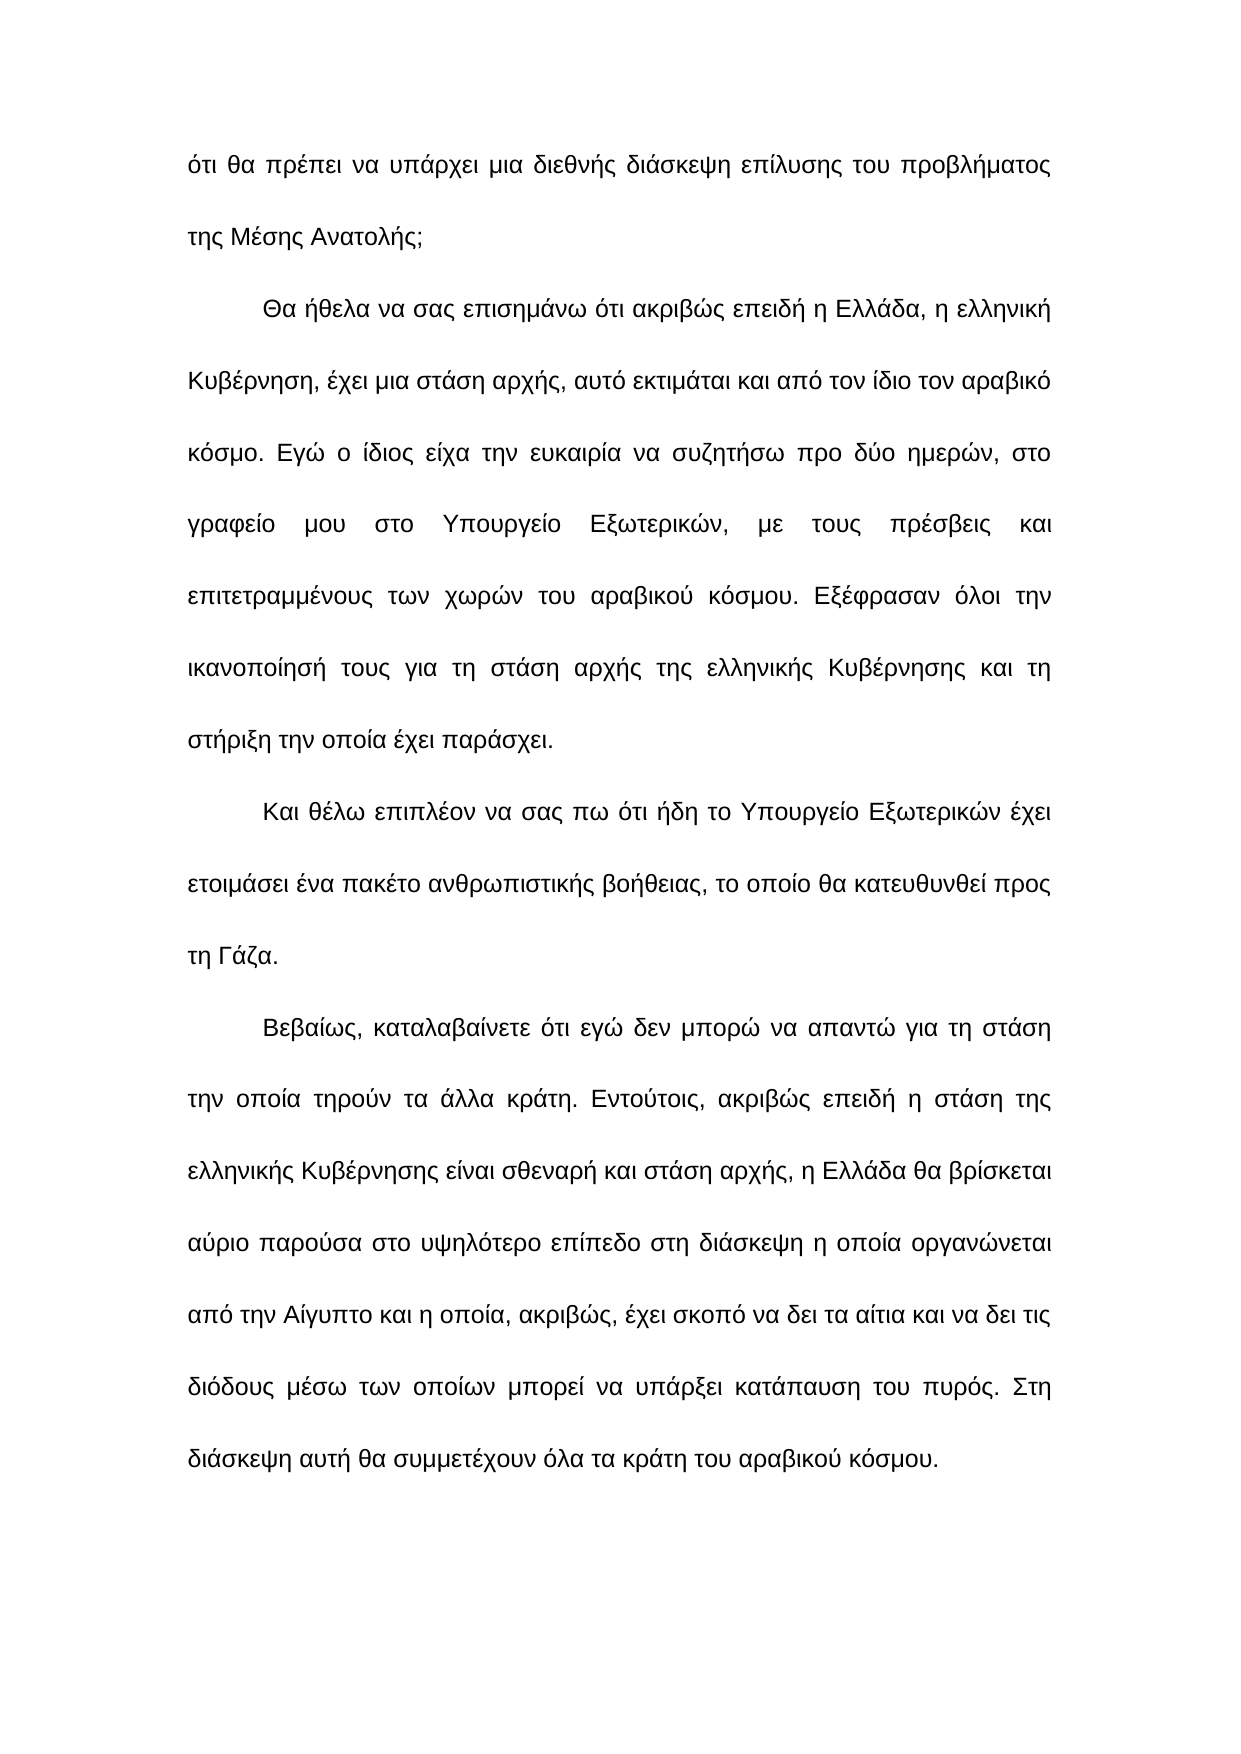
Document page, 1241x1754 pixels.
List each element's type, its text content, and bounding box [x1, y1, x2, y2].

text Βεβαίως, καταλαβαίνετε ότι εγώ δεν μπορώ να απαντώ για τη στάση την οποία τηρούν τα άλλα κράτη. Εντούτοις, ακριβώς επειδή η στάση της ελληνικής Κυβέρνησης είναι σθεναρή και στάση αρχής, η Ελλάδα θα βρίσκεται αύριο παρούσα στο υψηλότερο επίπεδο στη διάσκεψη η οποία οργανώνεται από την Αίγυπτο και η οποία, ακριβώς, έχει σκοπό να δει τα αίτια και να δει τις διόδους μέσω των οποίων μπορεί να υπάρξει κατάπαυση του πυρός. Στη διάσκεψη αυτή θα συμμετέχουν όλα τα κράτη του αραβικού κόσμου. [187, 1012, 1053, 1472]
text Και θέλω επιπλέον να σας πω ότι ήδη το Υπουργείο Εξωτερικών έχει ετοιμάσει ένα πακέτο ανθρωπιστικής βοήθειας, το οποίο θα κατευθυνθεί προς τη Γάζα. [187, 797, 1053, 969]
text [187, 150, 1053, 251]
text Θα ήθελα να σας επισημάνω ότι ακριβώς επειδή η Ελλάδα, η ελληνική Κυβέρνηση, έχει μια στάση αρχής, αυτό εκτιμάται και από τον ίδιο τον αραβικό κόσμο. Εγώ ο ίδιος είχα την ευκαιρία να συζητήσω προ δύο ημερών, στο γραφείο μου στο Υπουργείο Εξωτερικών, με τους πρέσβεις και επιτετραμμένους των χωρών του αραβικού κόσμου. Εξέφρασαν όλοι την ικανοποίησή τους για τη στάση αρχής της ελληνικής Κυβέρνησης και τη στήριξη την οποία έχει παράσχει. [187, 294, 1053, 754]
